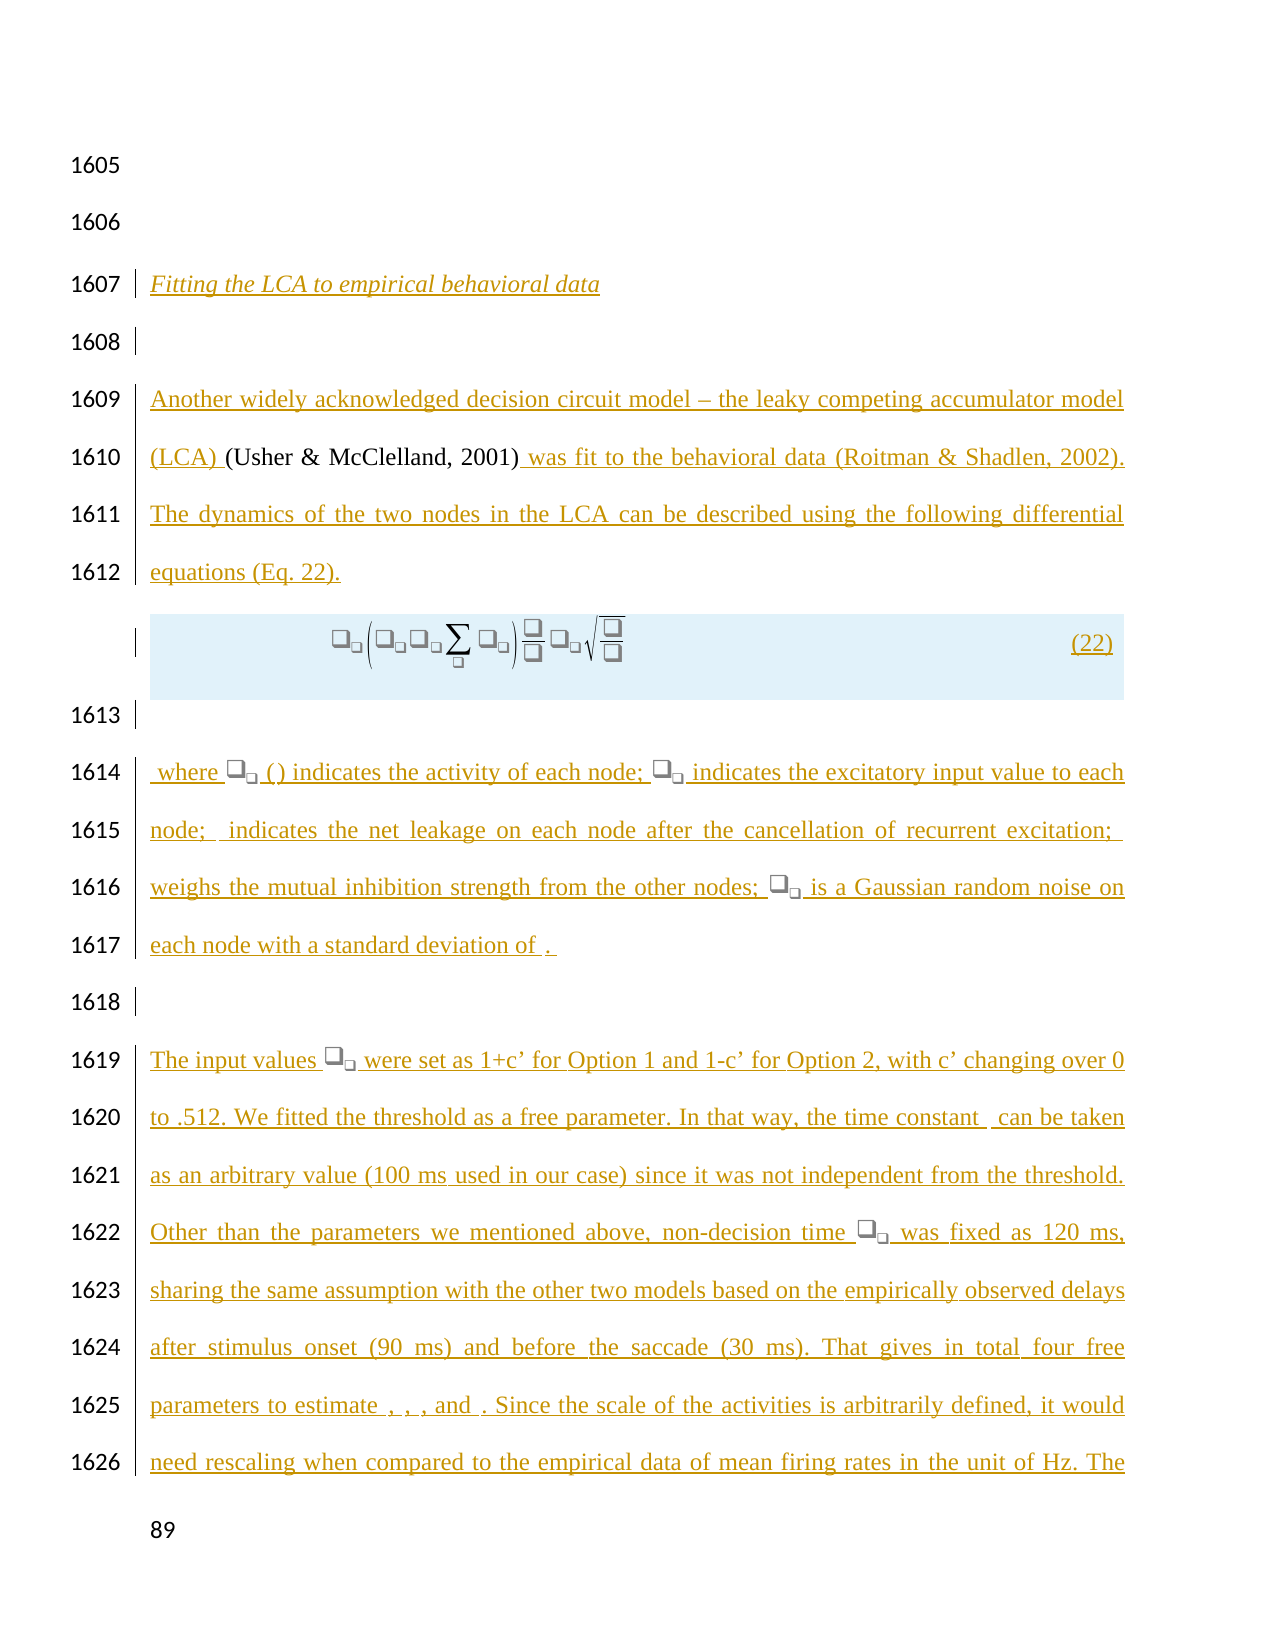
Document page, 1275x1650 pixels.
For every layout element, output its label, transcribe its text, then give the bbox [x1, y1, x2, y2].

text (Usher & McClelland, 2001) [150, 384, 1125, 585]
